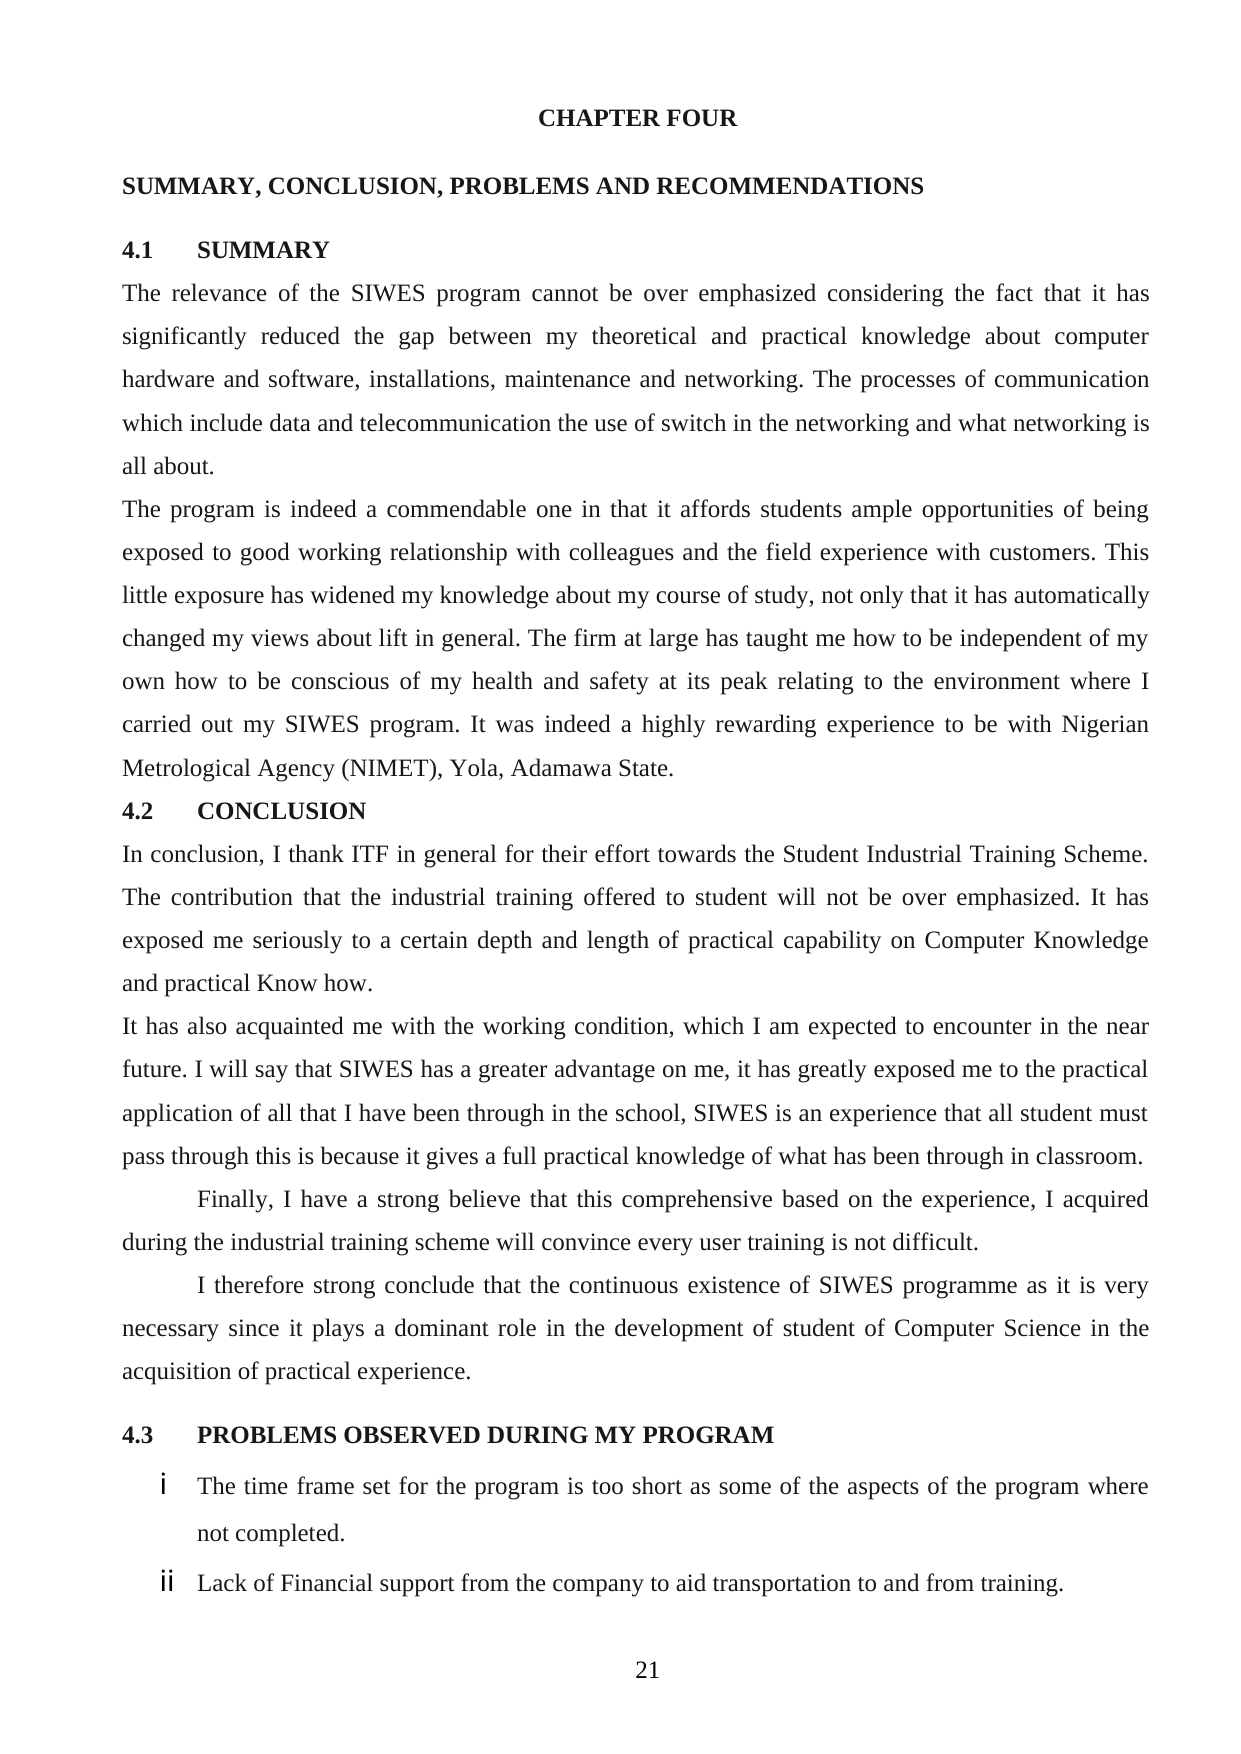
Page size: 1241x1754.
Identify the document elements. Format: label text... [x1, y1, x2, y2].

text It has also acquainted me with the working condition, which I am expected to encounter in the near future. I will say that SIWES has a greater advantage on me, it has greatly exposed me to the practical application of all that I have been through in the school, SIWES is an experience that all student must pass through this is because it gives a full practical knowledge of what has been through in classroom. [122, 1011, 1150, 1169]
text Finally, I have a strong believe that this comprehensive based on the experience, I acquired during the industrial training scheme will convince every user training is not difficult. [122, 1184, 1150, 1256]
text SUMMARY, CONCLUSION, PROBLEMS AND RECOMMENDATIONS [122, 171, 1150, 200]
subtitle 4.3 PROBLEMS OBSERVED DURING MY PROGRAM [122, 1420, 1153, 1449]
text I therefore strong conclude that the continuous existence of SIWES programme as it is very necessary since it plays a dominant role in the development of student of Computer Science in the acquisition of practical experience. [122, 1270, 1150, 1385]
text CHAPTER FOUR [122, 103, 1153, 132]
text In conclusion, I thank ITF in general for their effort towards the Student Industrial Training Scheme. The contribution that the industrial training offered to student will not be over emphasized. It has exposed me seriously to a certain depth and length of practical capability on Computer Knowledge and practical Know how. [122, 839, 1150, 997]
text The program is indeed a commendable one in that it affords students ample opportunities of being exposed to good working relationship with colleagues and the field experience with customers. This little exposure has widened my knowledge about my course of study, not only that it has automatically changed my views about lift in general. The firm at large has taught me how to be independent of my own how to be conscious of my health and safety at its peak relating to the environment where I carried out my SIWES program. It was indeed a highly rewarding experience to be with Nigerian Metrological Agency (NIMET), Yola, Adamawa State. [122, 494, 1150, 781]
text The relevance of the SIWES program cannot be over emphasized considering the fact that it has significantly reduced the gap between my theoretical and practical knowledge about computer hardware and software, installations, maintenance and networking. The processes of communication which include data and telecommunication the use of switch in the networking and what networking is all about. [122, 278, 1150, 479]
list Lack of Financial support from the company to aid transportation to and from training. [159, 1561, 1150, 1600]
subtitle 4.1 SUMMARY [122, 235, 1153, 264]
list 4.2 CONCLUSION [122, 796, 1150, 824]
list The time frame set for the program is too short as some of the aspects of the program where not completed. [159, 1463, 1150, 1546]
